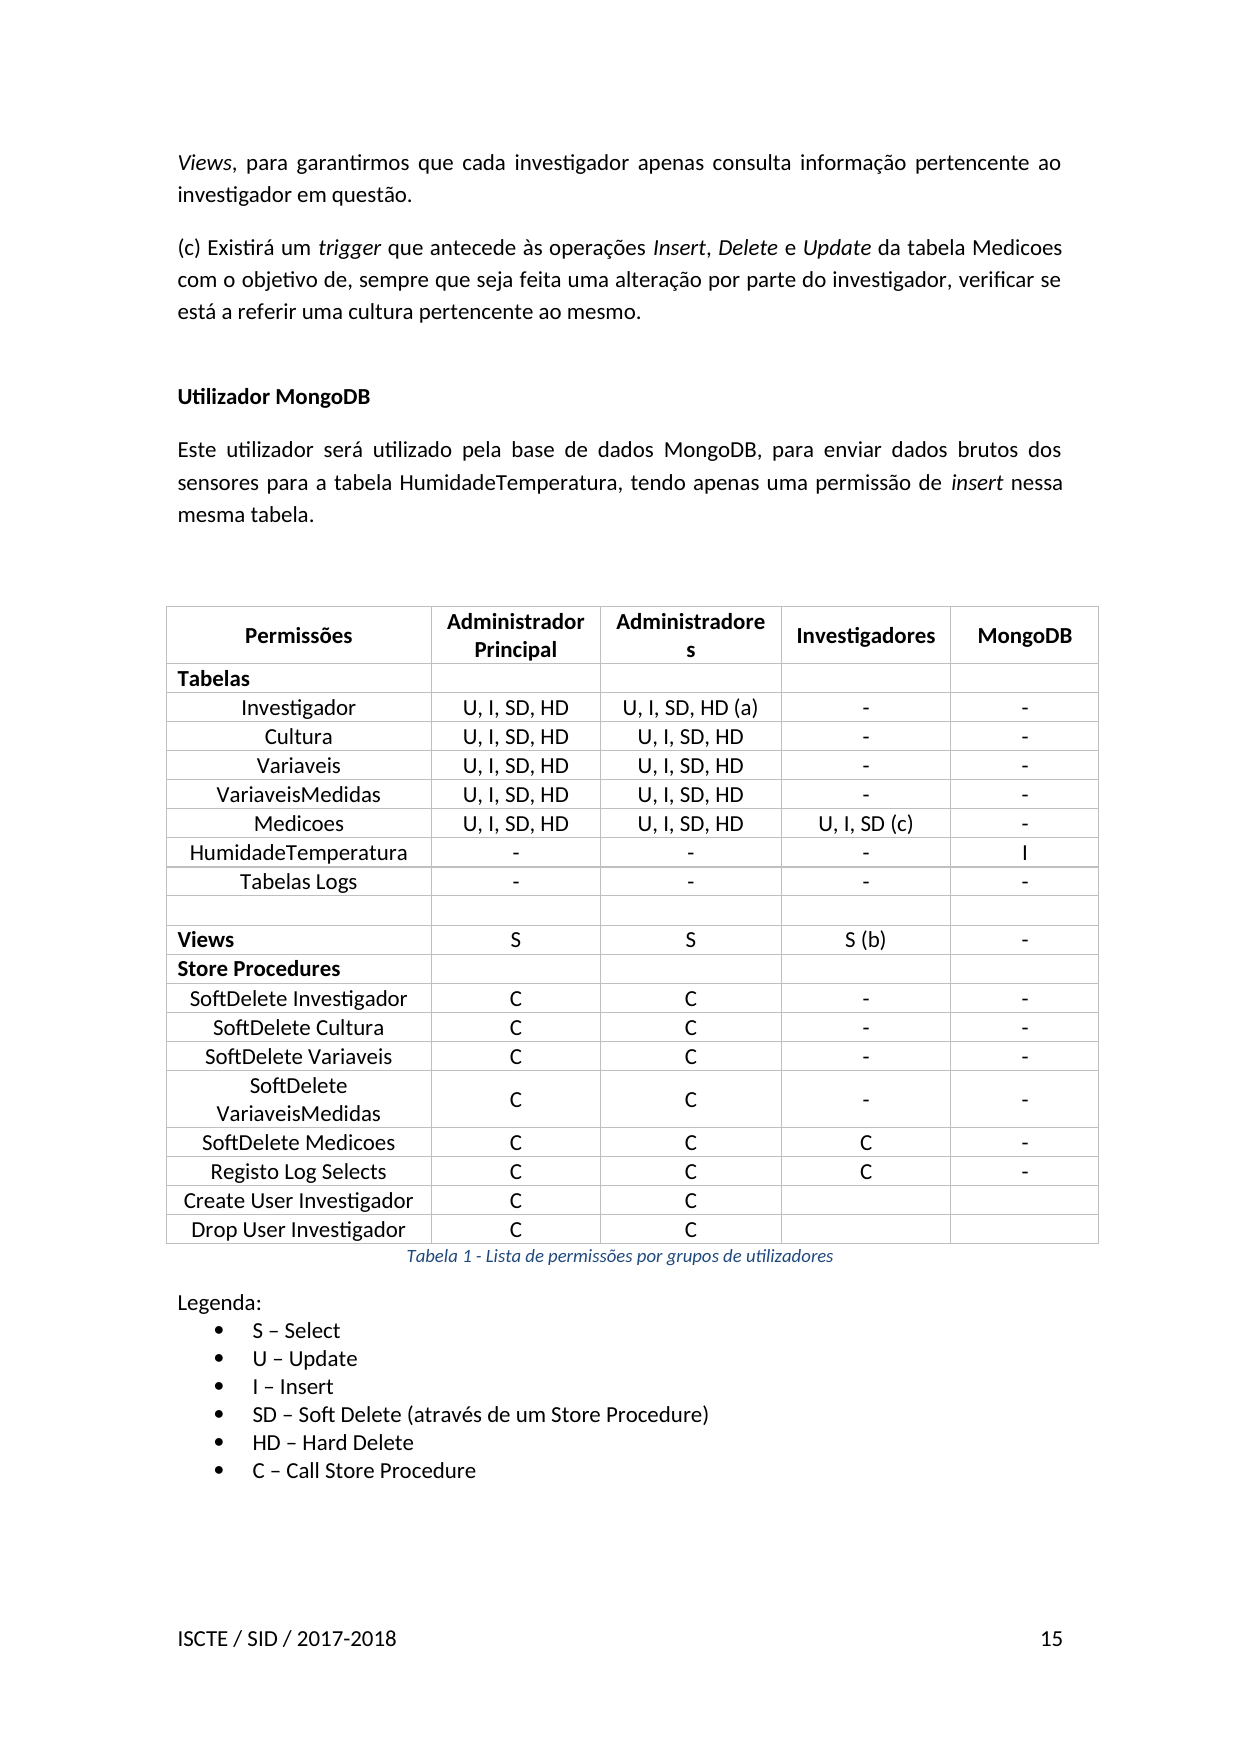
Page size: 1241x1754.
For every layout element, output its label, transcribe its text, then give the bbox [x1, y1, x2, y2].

table_cell - [782, 1071, 950, 1127]
table_header Administrador Principal [432, 607, 600, 663]
list I – Insert [215, 1372, 1063, 1400]
table_cell - [601, 868, 781, 895]
list S – Select [215, 1316, 1063, 1344]
table_header Permissões [167, 607, 431, 663]
table_cell SoftDelete VariaveisMedidas [167, 1071, 431, 1127]
table_cell - [951, 868, 1098, 895]
table_cell [782, 664, 950, 692]
table_cell C [601, 1013, 781, 1041]
table_cell - [951, 780, 1098, 808]
table_cell C [782, 1157, 950, 1185]
table_cell - [782, 722, 950, 750]
table_header MongoDB [951, 607, 1098, 663]
table_cell C [432, 1013, 600, 1041]
table_cell [432, 896, 600, 924]
table_cell S [601, 926, 781, 953]
table_cell [432, 664, 600, 692]
table_cell C [432, 1215, 600, 1243]
table_cell Create User Investigador [167, 1186, 431, 1214]
table_cell - [782, 751, 950, 779]
table_cell [782, 1186, 950, 1214]
table_cell U, I, SD, HD [432, 809, 600, 837]
table_cell C [601, 1157, 781, 1185]
table_header Administradores [601, 607, 781, 663]
table_cell [951, 955, 1098, 983]
table_cell - [951, 722, 1098, 750]
table_cell - [951, 1128, 1098, 1156]
list HD – Hard Delete [215, 1428, 1063, 1456]
table_cell - [951, 693, 1098, 721]
text (c) Existirá um trigger que antecede às operações Insert, Delete e Update da tabela Medicoes com o objetivo de, sempre que seja feita uma alteração por parte do investigador, verificar se está a referir uma cultura pertencente ao mesmo. [177, 233, 1063, 325]
table_cell Tabelas [167, 664, 431, 692]
text Utilizador MongoDB [177, 382, 1063, 410]
table_cell SoftDelete Cultura [167, 1013, 431, 1041]
table_cell - [782, 868, 950, 895]
table_cell SoftDelete Variaveis [167, 1042, 431, 1070]
table_cell - [432, 868, 600, 895]
table_cell C [432, 1128, 600, 1156]
table_cell C [432, 1042, 600, 1070]
table_cell Views [167, 926, 431, 953]
table_cell C [601, 1186, 781, 1214]
table_cell Tabelas Logs [167, 868, 431, 895]
table_cell C [601, 1071, 781, 1127]
table_cell [951, 1215, 1098, 1243]
table_cell C [432, 1071, 600, 1127]
text Legenda: [177, 1288, 1063, 1316]
table_cell [782, 955, 950, 983]
list SD – Soft Delete (através de um Store Procedure) [215, 1400, 1063, 1428]
table_cell C [601, 1215, 781, 1243]
table_cell C [601, 1042, 781, 1070]
table_cell S [432, 926, 600, 953]
table_cell [601, 955, 781, 983]
table_cell U, I, SD, HD [432, 693, 600, 721]
table_cell SoftDelete Medicoes [167, 1128, 431, 1156]
table_cell U, I, SD, HD [432, 780, 600, 808]
table_cell - [951, 984, 1098, 1012]
table_cell [601, 664, 781, 692]
table_cell [951, 664, 1098, 692]
table_cell HumidadeTemperatura [167, 838, 431, 866]
table_cell - [782, 984, 950, 1012]
list U – Update [215, 1344, 1063, 1372]
table_cell [782, 1215, 950, 1243]
table_header Investigadores [782, 607, 950, 663]
table_cell [782, 896, 950, 924]
text Tabela 1 - Lista de permissões por grupos de utilizadores [177, 1244, 1063, 1267]
table_cell C [432, 1157, 600, 1185]
table_cell C [601, 984, 781, 1012]
table_cell C [601, 1128, 781, 1156]
table_cell U, I, SD, HD [432, 751, 600, 779]
table_cell - [951, 1042, 1098, 1070]
table_cell - [782, 1013, 950, 1041]
table_cell Investigador [167, 693, 431, 721]
table_cell Cultura [167, 722, 431, 750]
table_cell - [432, 838, 600, 866]
table_cell C [432, 1186, 600, 1214]
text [177, 148, 1063, 208]
table_cell Store Procedures [167, 955, 431, 983]
table_cell U, I, SD (c) [782, 809, 950, 837]
table_cell - [951, 1013, 1098, 1041]
table_cell U, I, SD, HD (a) [601, 693, 781, 721]
table_cell [951, 1186, 1098, 1214]
table_cell SoftDelete Investigador [167, 984, 431, 1012]
table_cell U, I, SD, HD [601, 809, 781, 837]
table_cell Registo Log Selects [167, 1157, 431, 1185]
table_cell [601, 896, 781, 924]
table_cell - [951, 926, 1098, 953]
table_cell U, I, SD, HD [601, 780, 781, 808]
table_cell Variaveis [167, 751, 431, 779]
table_cell - [951, 751, 1098, 779]
table_cell - [601, 838, 781, 866]
table_cell VariaveisMedidas [167, 780, 431, 808]
table_cell [432, 955, 600, 983]
table_cell [951, 896, 1098, 924]
table_cell - [782, 838, 950, 866]
table_cell Drop User Investigador [167, 1215, 431, 1243]
table_cell C [432, 984, 600, 1012]
table_cell - [782, 693, 950, 721]
table_cell S (b) [782, 926, 950, 953]
table_cell I [951, 838, 1098, 866]
table_cell U, I, SD, HD [601, 751, 781, 779]
table_cell Medicoes [167, 809, 431, 837]
table_cell C [782, 1128, 950, 1156]
table_cell - [951, 1071, 1098, 1127]
table_cell - [782, 1042, 950, 1070]
table_cell - [951, 1157, 1098, 1185]
table_cell U, I, SD, HD [601, 722, 781, 750]
list C – Call Store Procedure [215, 1456, 1063, 1484]
text Este utilizador será utilizado pela base de dados MongoDB, para enviar dados brutos dos sensores para a tabela HumidadeTemperatura, tendo apenas uma permissão de insert nessa mesma tabela. [177, 435, 1063, 528]
table_cell [167, 896, 431, 924]
table_cell - [951, 809, 1098, 837]
table_cell - [782, 780, 950, 808]
table_cell U, I, SD, HD [432, 722, 600, 750]
